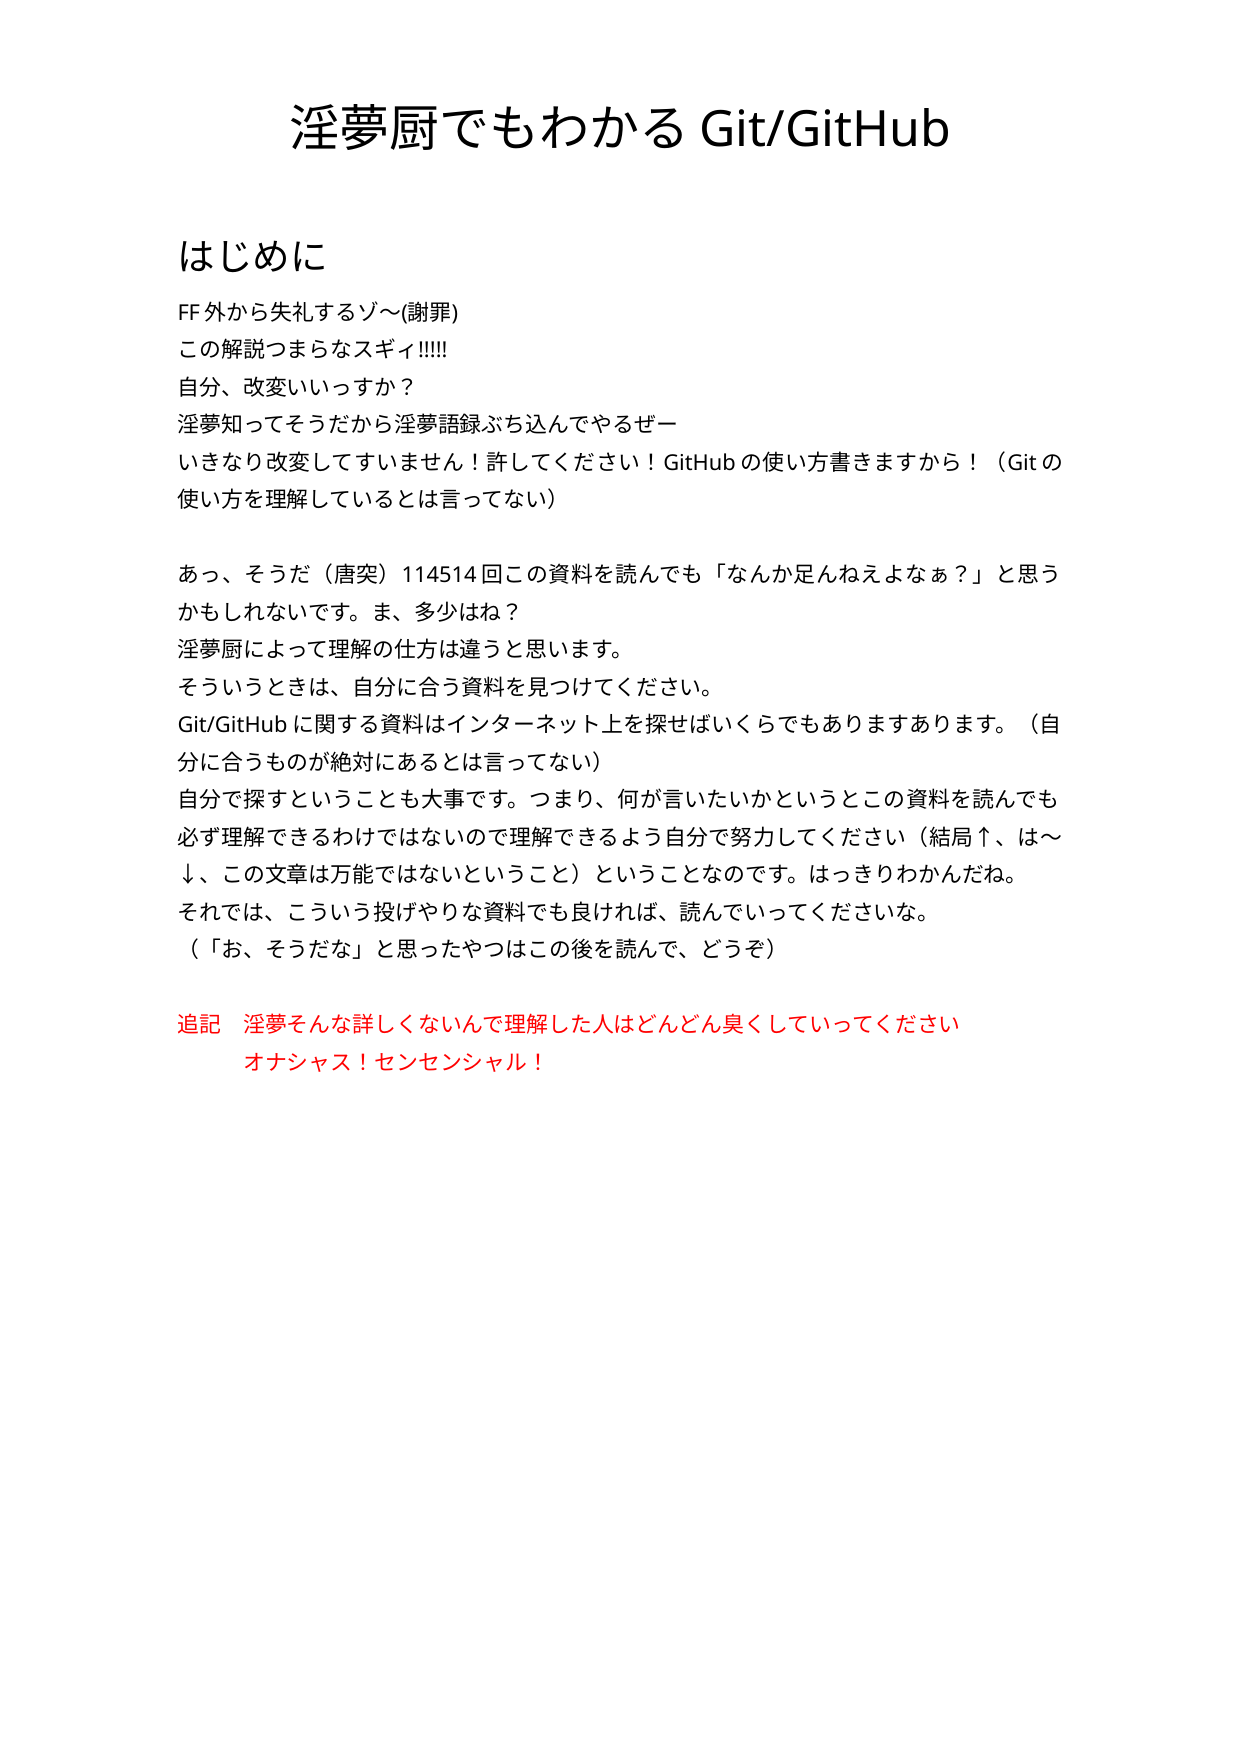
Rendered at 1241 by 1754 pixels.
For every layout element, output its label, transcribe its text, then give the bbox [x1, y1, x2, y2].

text FF外から失礼するゾ～(謝罪) [177, 292, 1063, 329]
text 淫夢厨によって理解の仕方は違うと思います。 [177, 629, 1063, 667]
text そういうときは、自分に合う資料を見つけてください。 [177, 667, 1063, 704]
text この解説つまらなスギィ!!!!! [177, 329, 1063, 367]
text 追記 淫夢そんな詳しくないんで理解した人はどんどん臭くしていってください [177, 1004, 1063, 1042]
text いきなり改変してすいません！許してください！GitHubの使い方書きますから！（Gitの使い方を理解しているとは言ってない） [177, 442, 1063, 517]
text （「お、そうだな」と思ったやつはこの後を読んで、どうぞ） [177, 929, 1063, 967]
text オナシャス！センセンシャル！ [177, 1042, 1063, 1079]
text それでは、こういう投げやりな資料でも良ければ、読んでいってくださいな。 [177, 892, 1063, 929]
text 自分で探すということも大事です。つまり、何が言いたいかというとこの資料を読んでも必ず理解できるわけではないので理解できるよう自分で努力してください（結局↑、は～↓、この文章は万能ではないということ）ということなのです。はっきりわかんだね。 [177, 779, 1063, 892]
text 自分、改変いいっすか？ [177, 367, 1063, 404]
text あっ、そうだ（唐突）114514回この資料を読んでも「なんか足んねえよなぁ？」と思うかもしれないです。ま、多少はね？ [177, 554, 1063, 629]
text はじめに [177, 217, 1063, 292]
text 淫夢知ってそうだから淫夢語録ぶち込んでやるぜー [177, 404, 1063, 442]
text Git/GitHubに関する資料はインターネット上を探せばいくらでもありますあります。（自分に合うものが絶対にあるとは言ってない） [177, 704, 1063, 779]
